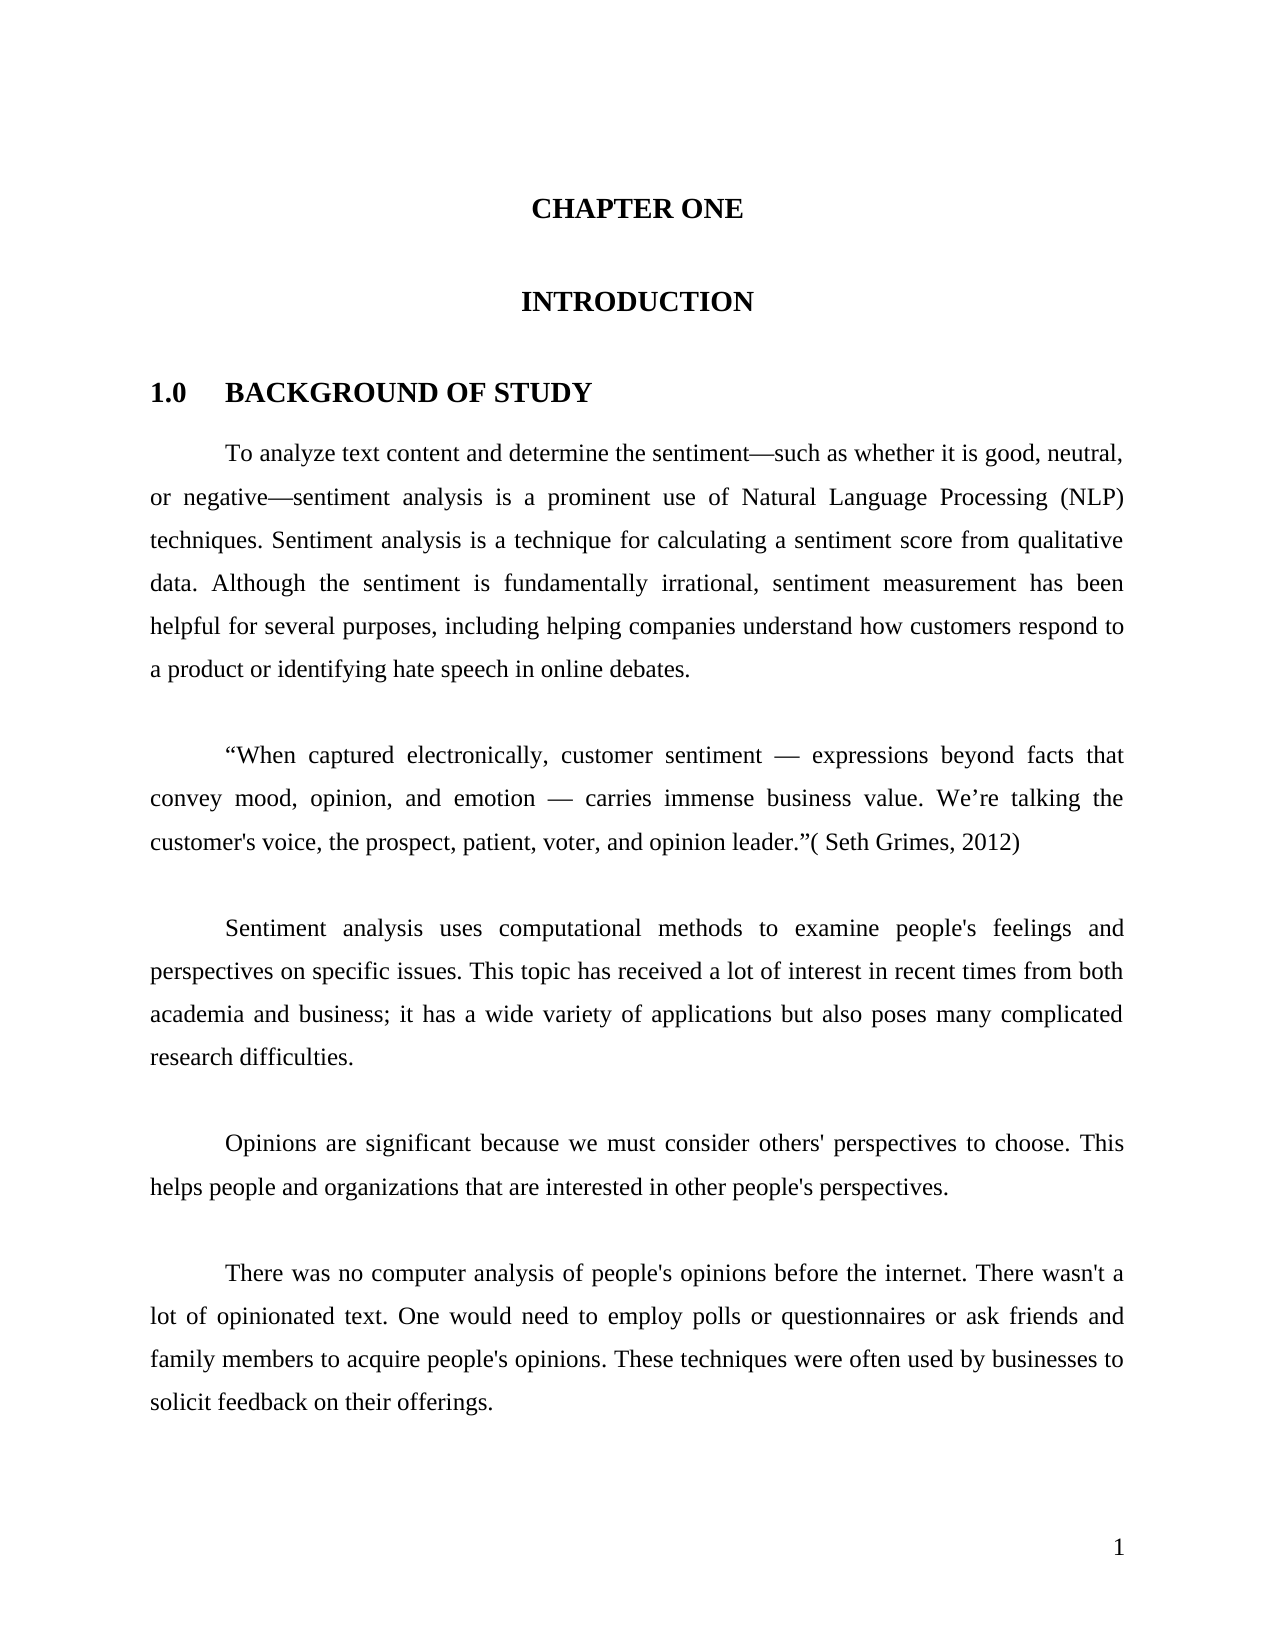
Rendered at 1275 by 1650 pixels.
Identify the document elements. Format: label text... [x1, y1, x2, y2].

subtitle INTRODUCTION [150, 284, 1125, 317]
subtitle 1.0 BACKGROUND OF STUDY [150, 376, 1125, 409]
subtitle CHAPTER ONE [150, 192, 1125, 225]
text Sentiment analysis uses computational methods to examine people's feelings and perspectives on specific issues. This topic has received a lot of interest in recent times from both academia and business; it has a wide variety of applications but also poses many complicated research difficulties. [150, 913, 1125, 1071]
text “When captured electronically, customer sentiment — expressions beyond facts that convey mood, opinion, and emotion — carries immense business value. We’re talking the customer's voice, the prospect, patient, voter, and opinion leader.”( Seth Grimes, 2012) [150, 740, 1125, 855]
text Opinions are significant because we must consider others' perspectives to choose. This helps people and organizations that are interested in other people's perspectives. [150, 1128, 1125, 1200]
text There was no computer analysis of people's opinions before the internet. There wasn't a lot of opinionated text. One would need to employ polls or questionnaires or ask friends and family members to acquire people's opinions. These techniques were often used by businesses to solicit feedback on their offerings. [150, 1258, 1125, 1416]
text To analyze text content and determine the sentiment—such as whether it is good, neutral, or negative—sentiment analysis is a prominent use of Natural Language Processing (NLP) techniques. Sentiment analysis is a technique for calculating a sentiment score from qualitative data. Although the sentiment is fundamentally irrational, sentiment measurement has been helpful for several purposes, including helping companies understand how customers respond to a product or identifying hate speech in online debates. [150, 438, 1125, 683]
